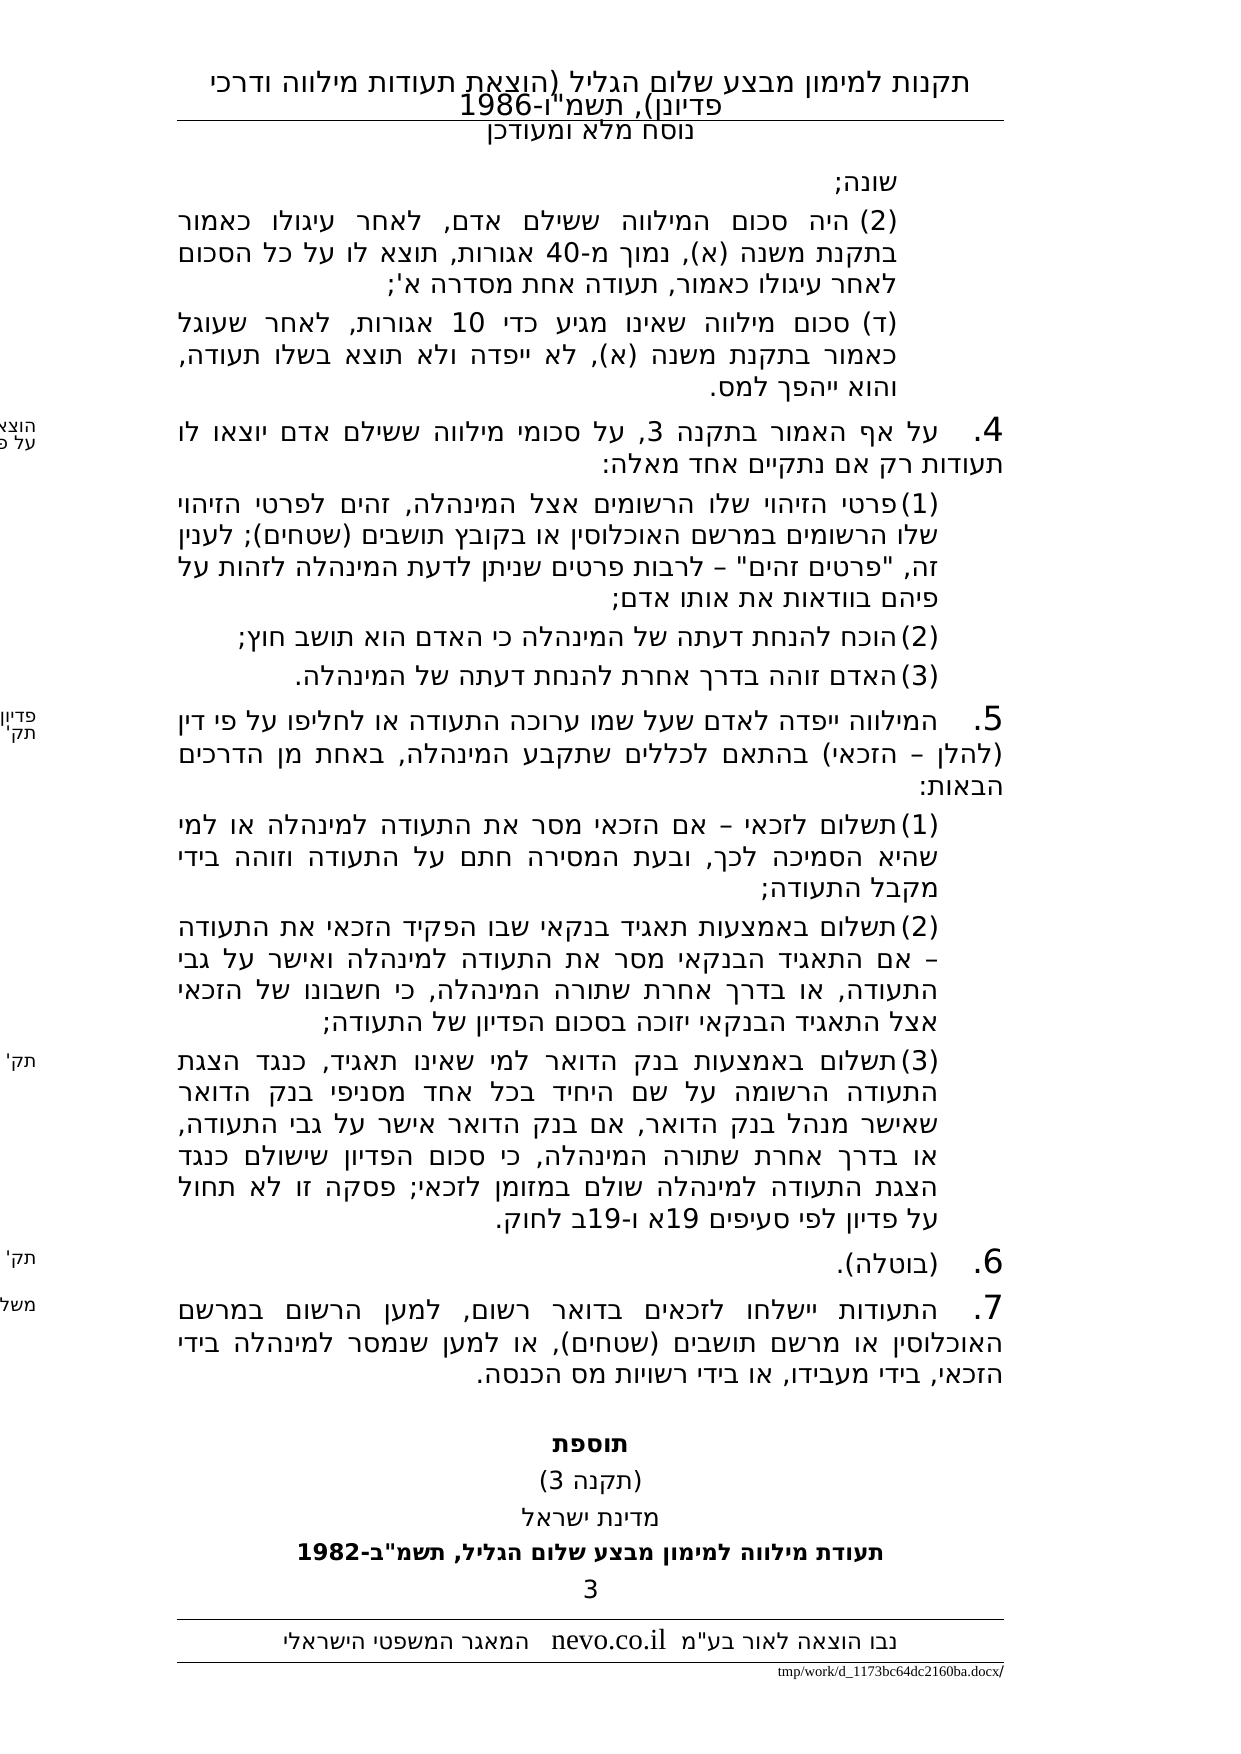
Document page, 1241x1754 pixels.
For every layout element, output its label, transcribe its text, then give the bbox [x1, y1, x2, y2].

text 5. המילווה ייפדה לאדם שעל שמו ערוכה התעודה או לחליפו על פי דין (להלן – הזכאי) בהתאם לכללים שתקבע המינהלה, באחת מן הדרכים הבאות: [177, 700, 1004, 802]
text מדינת ישראל [177, 1503, 1004, 1532]
text (3) האדם זוהה בדרך אחרת להנחת דעתה של המינהלה. [177, 661, 939, 692]
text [177, 167, 898, 198]
text 7. התעודות יישלחו לזכאים בדואר רשום, למען הרשום במרשם האוכלוסין או מרשם תושבים (שטחים), או למען שנמסר למינהלה בידי הזכאי, בידי מעבידו, או בידי רשויות מס הכנסה. [177, 1288, 1004, 1390]
text (תקנה 3) [177, 1466, 1004, 1495]
text (2) הוכח להנחת דעתה של המינהלה כי האדם הוא תושב חוץ; [177, 622, 939, 653]
text (1) פרטי הזיהוי שלו הרשומים אצל המינהלה, זהים לפרטי הזיהוי שלו הרשומים במרשם האוכלוסין או בקובץ תושבים (שטחים); לענין זה, "פרטים זהים" – לרבות פרטים שניתן לדעת המינהלה לזהות על פיהם בוודאות את אותו אדם; [177, 488, 939, 614]
text תעודת מילווה למימון מבצע שלום הגליל, תשמ"ב-1982 [177, 1539, 1004, 1566]
text (ד) סכום מילווה שאינו מגיע כדי 10 אגורות, לאחר שעוגל כאמור בתקנת משנה (א), לא ייפדה ולא תוצא בשלו תעודה, והוא ייהפך למס. [177, 308, 898, 402]
text (2) היה סכום המילווה ששילם אדם, לאחר עיגולו כאמור בתקנת משנה (א), נמוך מ-40 אגורות, תוצא לו על כל הסכום לאחר עיגולו כאמור, תעודה אחת מסדרה א'; [177, 206, 898, 300]
text 6. (בוטלה). [177, 1242, 1004, 1281]
text 4. על אף האמור בתקנה 3, על סכומי מילווה ששילם אדם יוצאו לו תעודות רק אם נתקיים אחד מאלה: [177, 410, 1004, 480]
text (2) תשלום באמצעות תאגיד בנקאי שבו הפקיד הזכאי את התעודה – אם התאגיד הבנקאי מסר את התעודה למינהלה ואישר על גבי התעודה, או בדרך אחרת שתורה המינהלה, כי חשבונו של הזכאי אצל התאגיד הבנקאי יזוכה בסכום הפדיון של התעודה; [177, 911, 939, 1038]
text תוספת [177, 1429, 1004, 1459]
text (1) תשלום לזכאי – אם הזכאי מסר את התעודה למינהלה או למי שהיא הסמיכה לכך, ובעת המסירה חתם על התעודה וזוהה בידי מקבל התעודה; [177, 809, 939, 904]
text (3) תשלום באמצעות בנק הדואר למי שאינו תאגיד, כנגד הצגת התעודה הרשומה על שם היחיד בכל אחד מסניפי בנק הדואר שאישר מנהל בנק הדואר, אם בנק הדואר אישר על גבי התעודה, או בדרך אחרת שתורה המינהלה, כי סכום הפדיון שישולם כנגד הצגת התעודה למינהלה שולם במזומן לזכאי; פסקה זו לא תחול על פדיון לפי סעיפים 19א ו-19ב לחוק. [177, 1045, 939, 1234]
